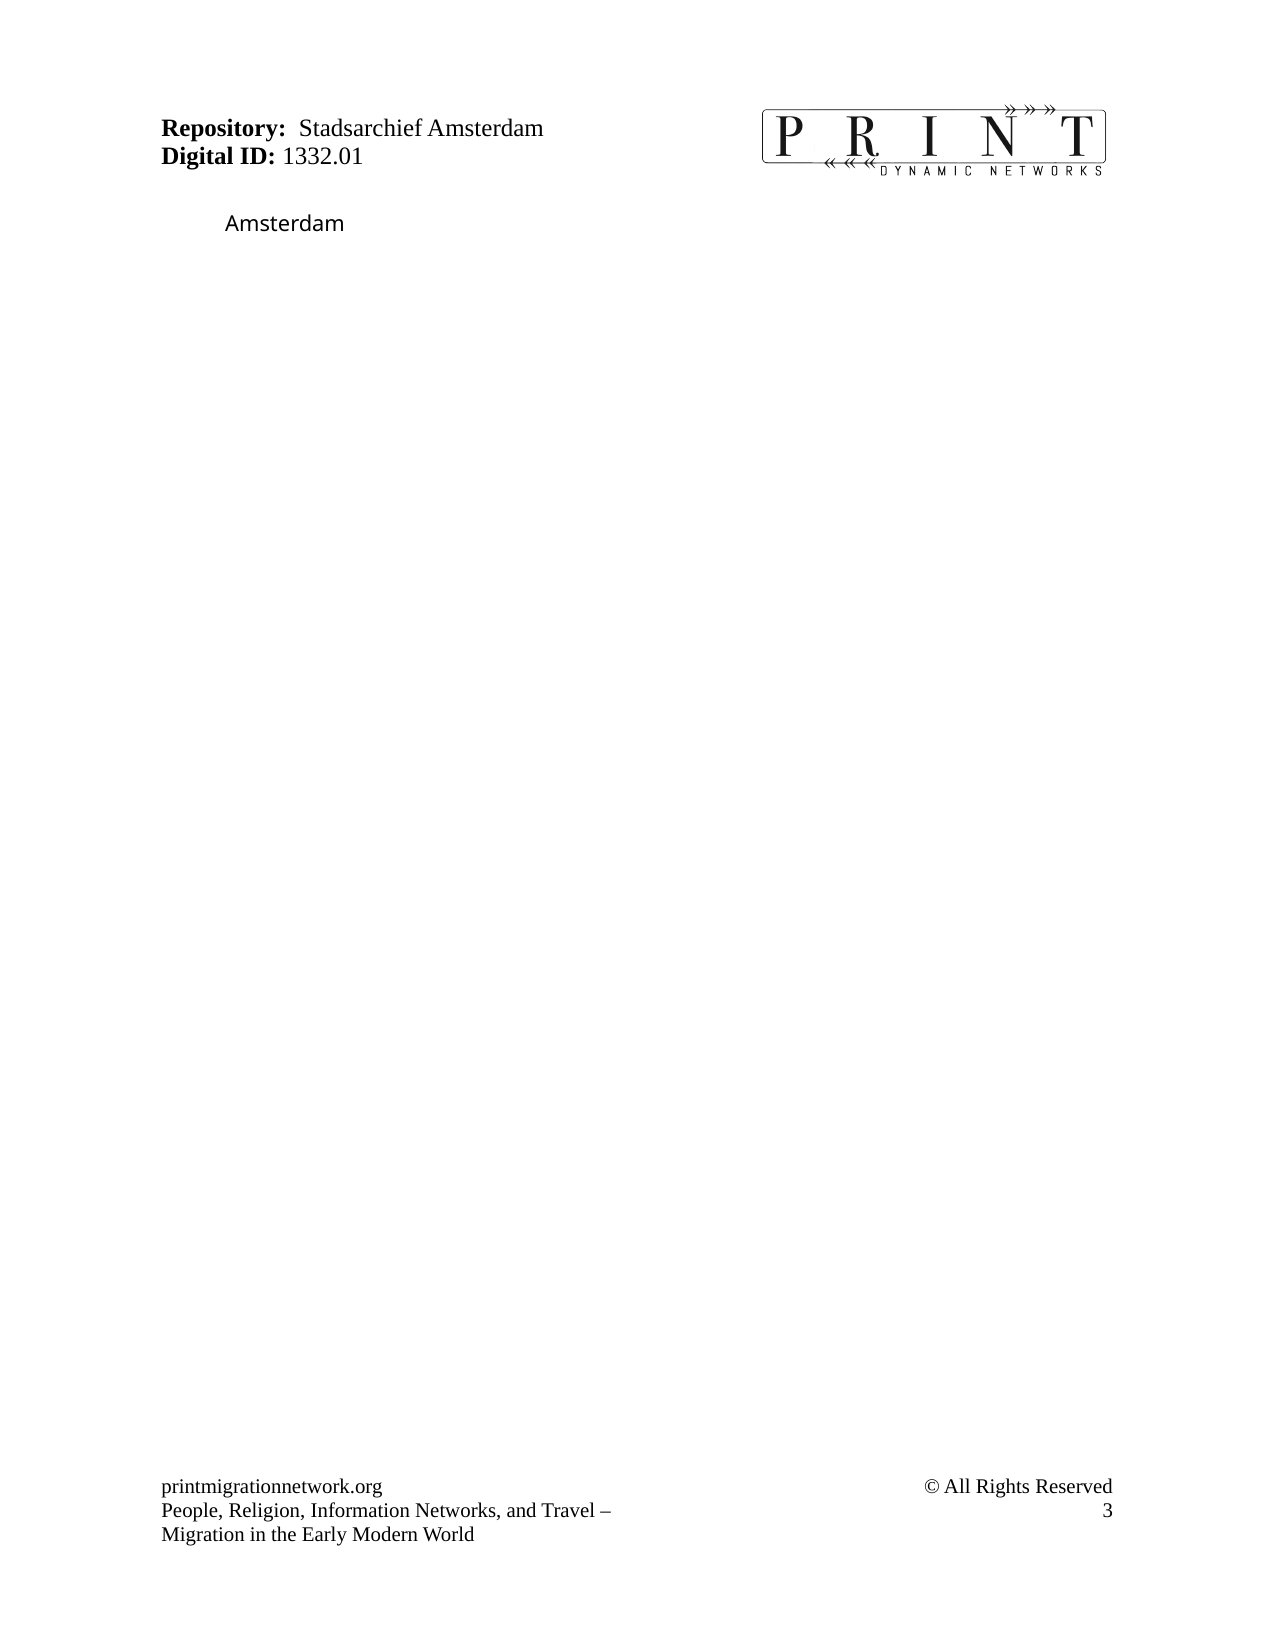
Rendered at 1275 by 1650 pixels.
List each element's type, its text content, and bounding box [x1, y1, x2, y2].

text Amsterdam [150, 208, 1125, 238]
picture [755, 103, 1113, 179]
